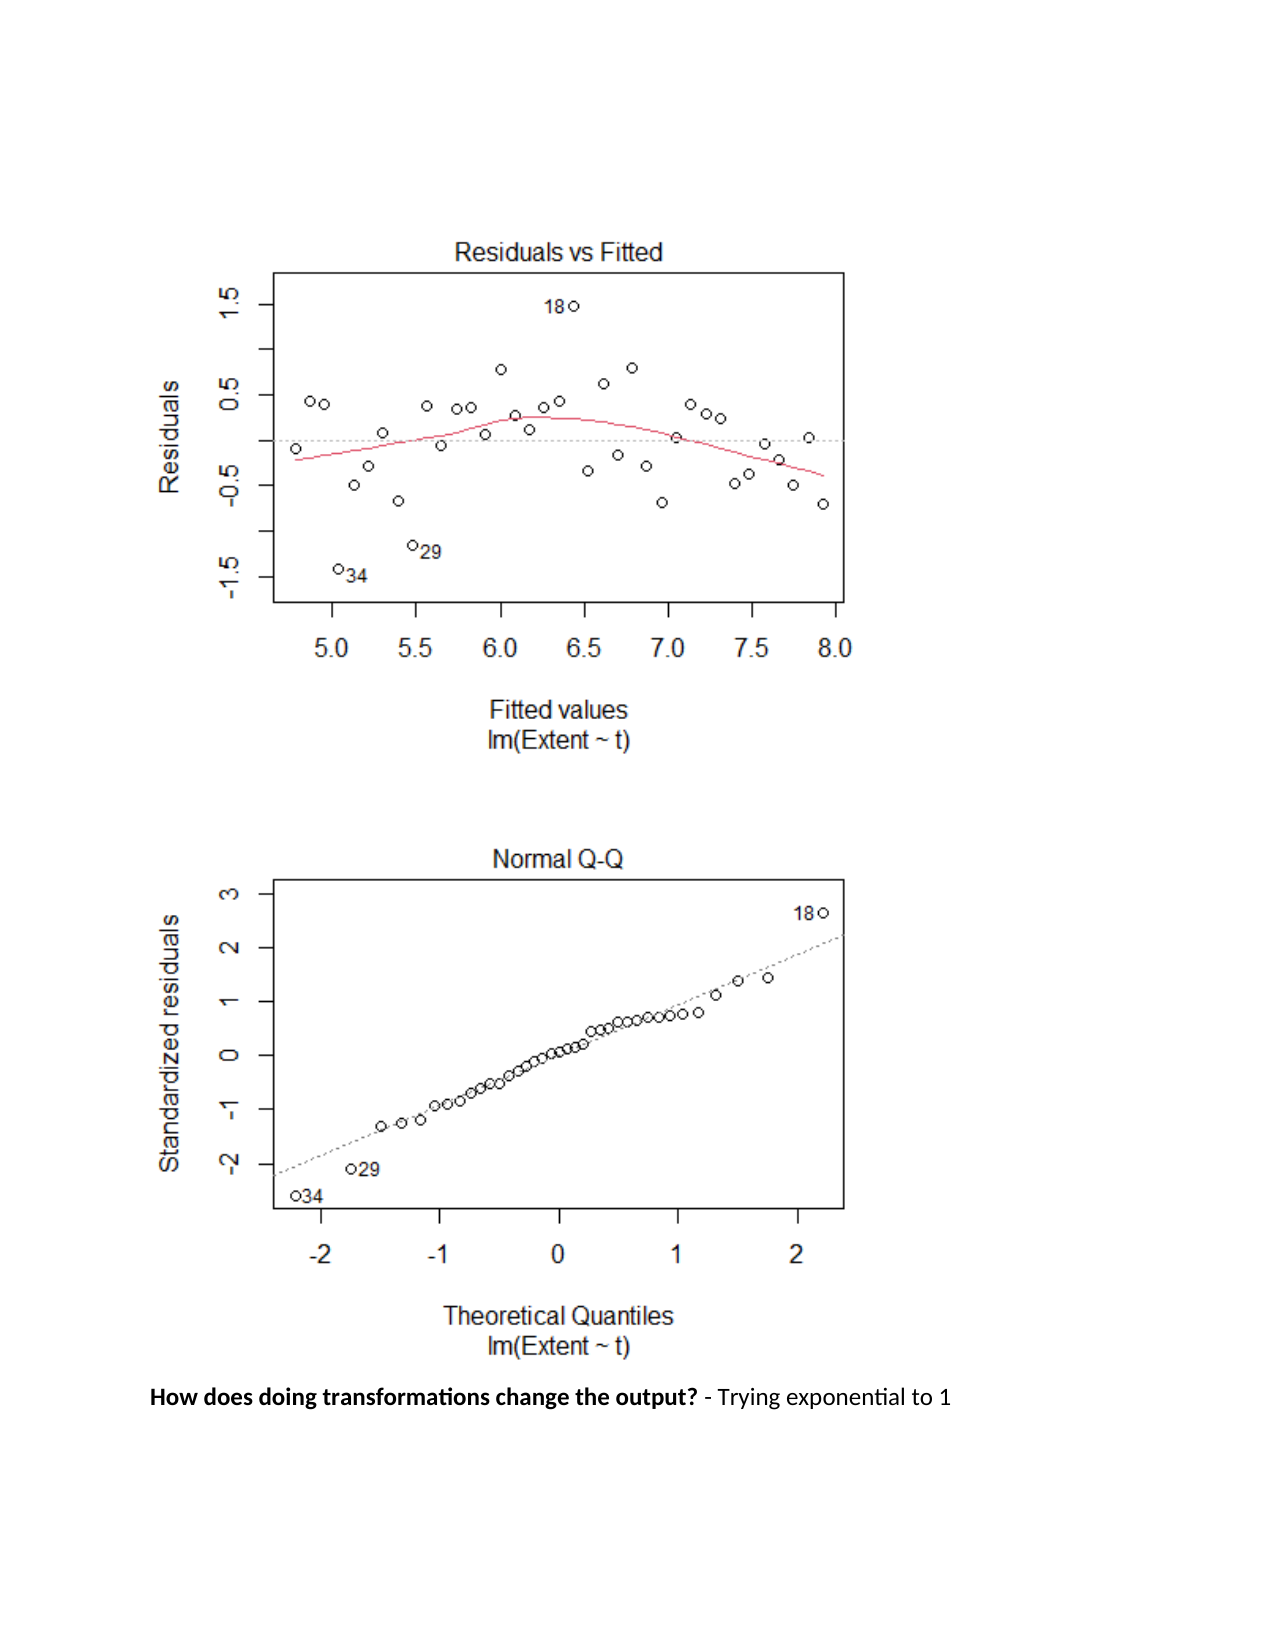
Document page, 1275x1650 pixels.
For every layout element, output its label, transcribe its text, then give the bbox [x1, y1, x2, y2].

picture [150, 150, 908, 1363]
text How does doing transformations change the output? - Trying exponential to 1 [150, 1381, 1125, 1412]
